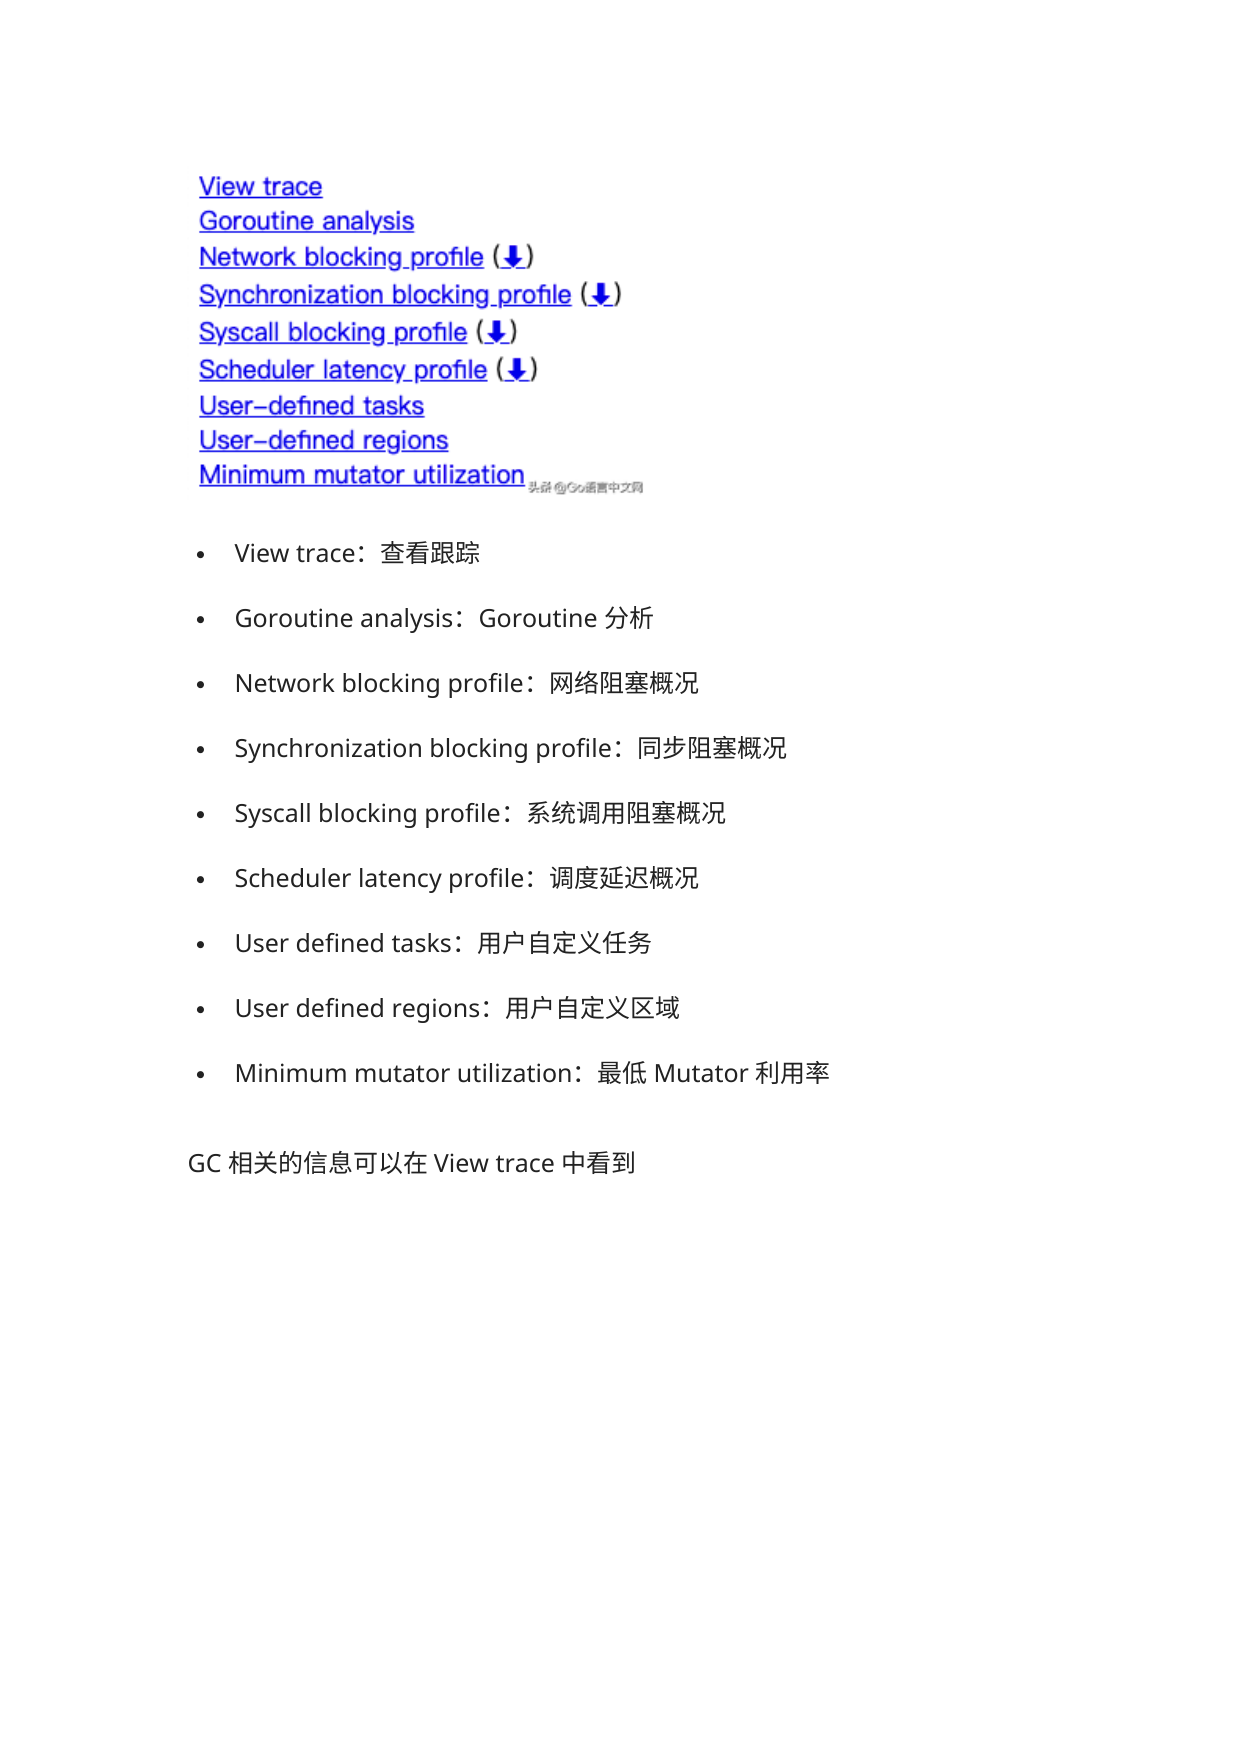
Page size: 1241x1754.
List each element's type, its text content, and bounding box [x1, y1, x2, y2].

text GC 相关的信息可以在 View trace 中看到 [187, 1129, 1053, 1194]
list Network blocking profile：网络阻塞概况 [197, 649, 1006, 714]
list Syscall blocking profile：系统调用阻塞概况 [197, 779, 1006, 844]
list Scheduler latency profile：调度延迟概况 [197, 844, 1006, 909]
picture [187, 162, 654, 504]
list User defined tasks：用户自定义任务 [197, 909, 1006, 974]
list User defined regions：用户自定义区域 [197, 974, 1006, 1039]
list Minimum mutator utilization：最低 Mutator 利用率 [197, 1039, 1006, 1104]
list View trace：查看跟踪 [197, 519, 1006, 584]
list Goroutine analysis：Goroutine 分析 [197, 584, 1006, 649]
list Synchronization blocking profile：同步阻塞概况 [197, 714, 1006, 779]
